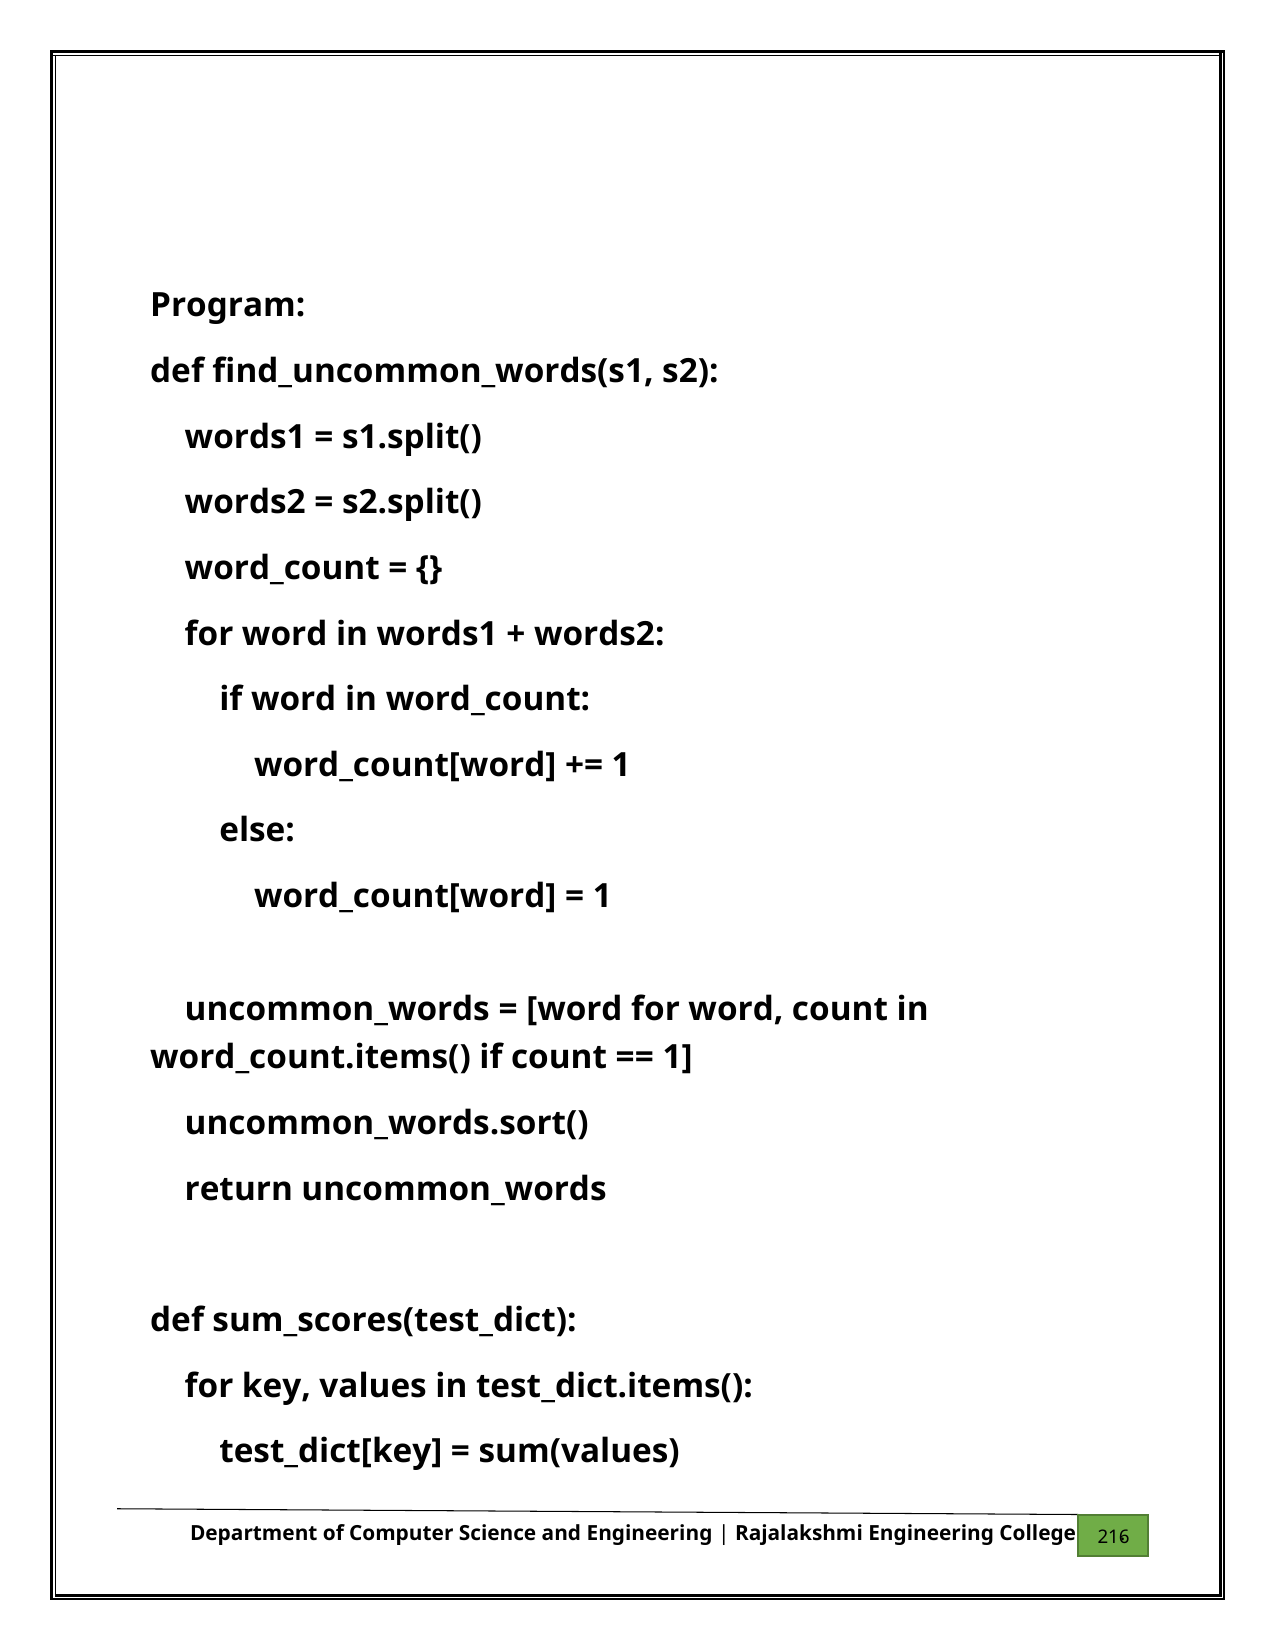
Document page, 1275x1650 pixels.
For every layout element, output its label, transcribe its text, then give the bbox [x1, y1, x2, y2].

text words1 = s1.split() [150, 412, 1125, 458]
text test_dict[key] = sum(values) [150, 1427, 1125, 1472]
text return uncommon_words [150, 1164, 1125, 1210]
text else: [150, 806, 1125, 852]
text word_count[word] += 1 [150, 741, 1125, 786]
text words2 = s2.split() [150, 478, 1125, 523]
text for word in words1 + words2: [150, 609, 1125, 655]
text Program: [150, 281, 1125, 327]
text for key, values in test_dict.items(): [150, 1361, 1125, 1407]
text if word in word_count: [150, 675, 1125, 720]
text word_count[word] = 1 [150, 872, 1125, 917]
text uncommon_words = [word for word, count in word_count.items() if count == 1] [150, 984, 1125, 1079]
text uncommon_words.sort() [150, 1099, 1125, 1144]
text def find_uncommon_words(s1, s2): [150, 347, 1125, 392]
text def sum_scores(test_dict): [150, 1296, 1125, 1341]
text word_count = {} [150, 544, 1125, 589]
